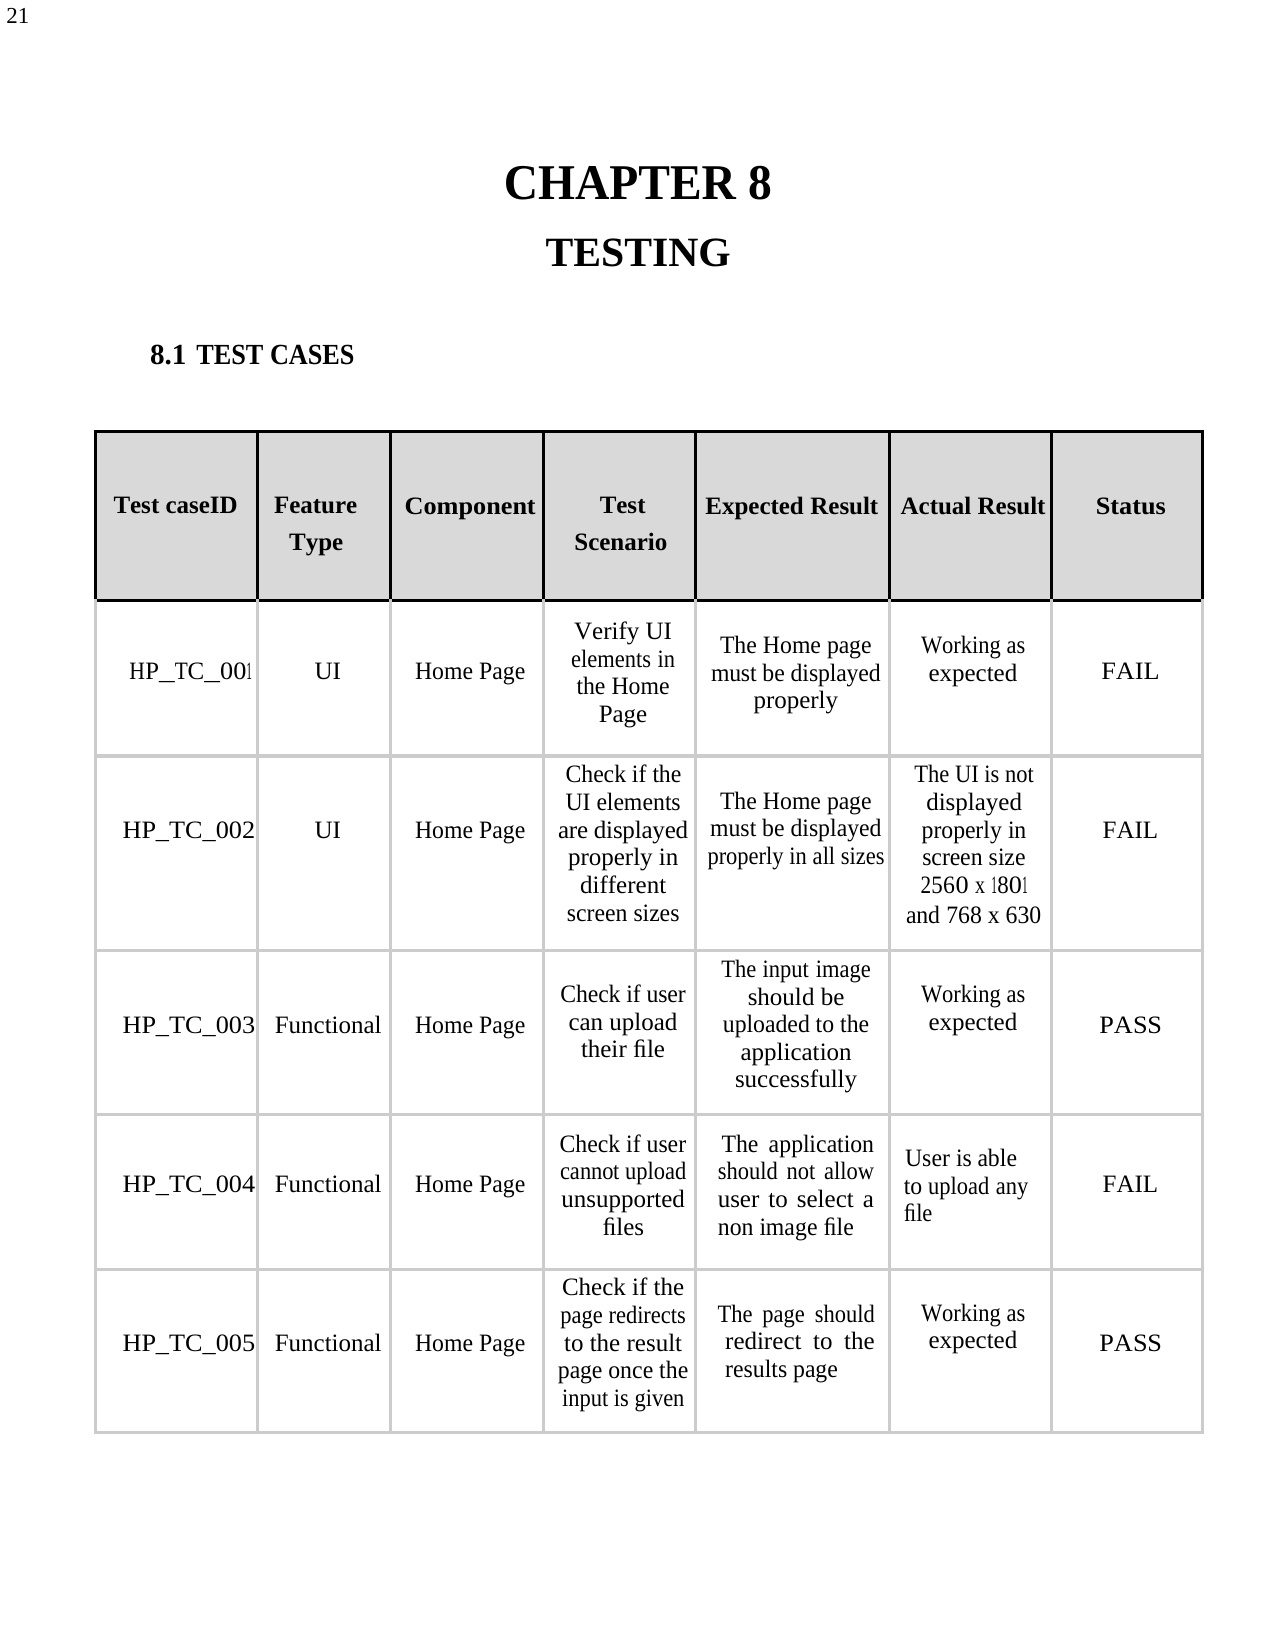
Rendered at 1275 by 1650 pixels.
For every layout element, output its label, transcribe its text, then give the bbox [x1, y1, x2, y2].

table_cell UI [259, 758, 389, 949]
table_cell PASS [1053, 1271, 1201, 1431]
table_cell Home Page [392, 952, 542, 1112]
table_cell FAIL [1053, 758, 1201, 949]
table_cell FAIL [1053, 602, 1201, 754]
table_cell UI [259, 602, 389, 754]
table_cell HP_TC_004 [97, 1116, 256, 1267]
table_cell The Home page must be displayed properly [697, 602, 888, 754]
table_cell Functional [259, 952, 389, 1112]
table_cell The input image should be uploaded to the application successfully [697, 952, 888, 1112]
table_cell Working as expected [891, 1271, 1050, 1431]
table_cell Home Page [392, 602, 542, 754]
table_cell The Home page must be displayed properly in all sizes [697, 758, 888, 949]
table_header Test Scenario [545, 433, 694, 599]
table_cell HP_TC_002 [97, 758, 256, 949]
table_cell Check if user cannot upload unsupported ﬁles [545, 1116, 694, 1267]
table_cell Functional [259, 1271, 389, 1431]
table_header Feature Type [259, 433, 389, 599]
table_cell HP_TC_001 [97, 602, 256, 754]
subtitle TEST CASES [150, 337, 1242, 371]
table_cell Verify UI elements in the Home Page [545, 602, 694, 754]
table_cell HP_TC_003 [97, 952, 256, 1112]
table_header Actual Result [891, 433, 1050, 599]
table_header Component [392, 433, 542, 599]
table_header Test caseID [97, 433, 256, 599]
table_cell Check if user can upload their ﬁle [545, 952, 694, 1112]
table_cell FAIL [1053, 1116, 1201, 1267]
table_cell User is able to upload any ﬁle [891, 1116, 1050, 1267]
table_cell The application should not allow user to select a non image ﬁle [697, 1116, 888, 1267]
subtitle TESTING [209, 227, 1067, 275]
table_cell Home Page [392, 758, 542, 949]
table_cell The page should redirect to the results page [697, 1271, 888, 1431]
table_header Status [1053, 433, 1201, 599]
table_cell Working as expected [891, 602, 1050, 754]
table_cell Functional [259, 1116, 389, 1267]
table_cell The UI is not displayed properly in screen size 2560 x 1801 and 768 x 630 [891, 758, 1050, 949]
subtitle CHAPTER 8 [208, 153, 1067, 210]
table_header Expected Result [697, 433, 888, 599]
table_cell PASS [1053, 952, 1201, 1112]
table_cell HP_TC_005 [97, 1271, 256, 1431]
table_cell Home Page [392, 1116, 542, 1267]
table_cell Working as expected [891, 952, 1050, 1112]
table_cell Check if the UI elements are displayed properly in different screen sizes [545, 758, 694, 949]
table_cell Check if the page redirects to the result page once the input is given [545, 1271, 694, 1431]
table_cell Home Page [392, 1271, 542, 1431]
